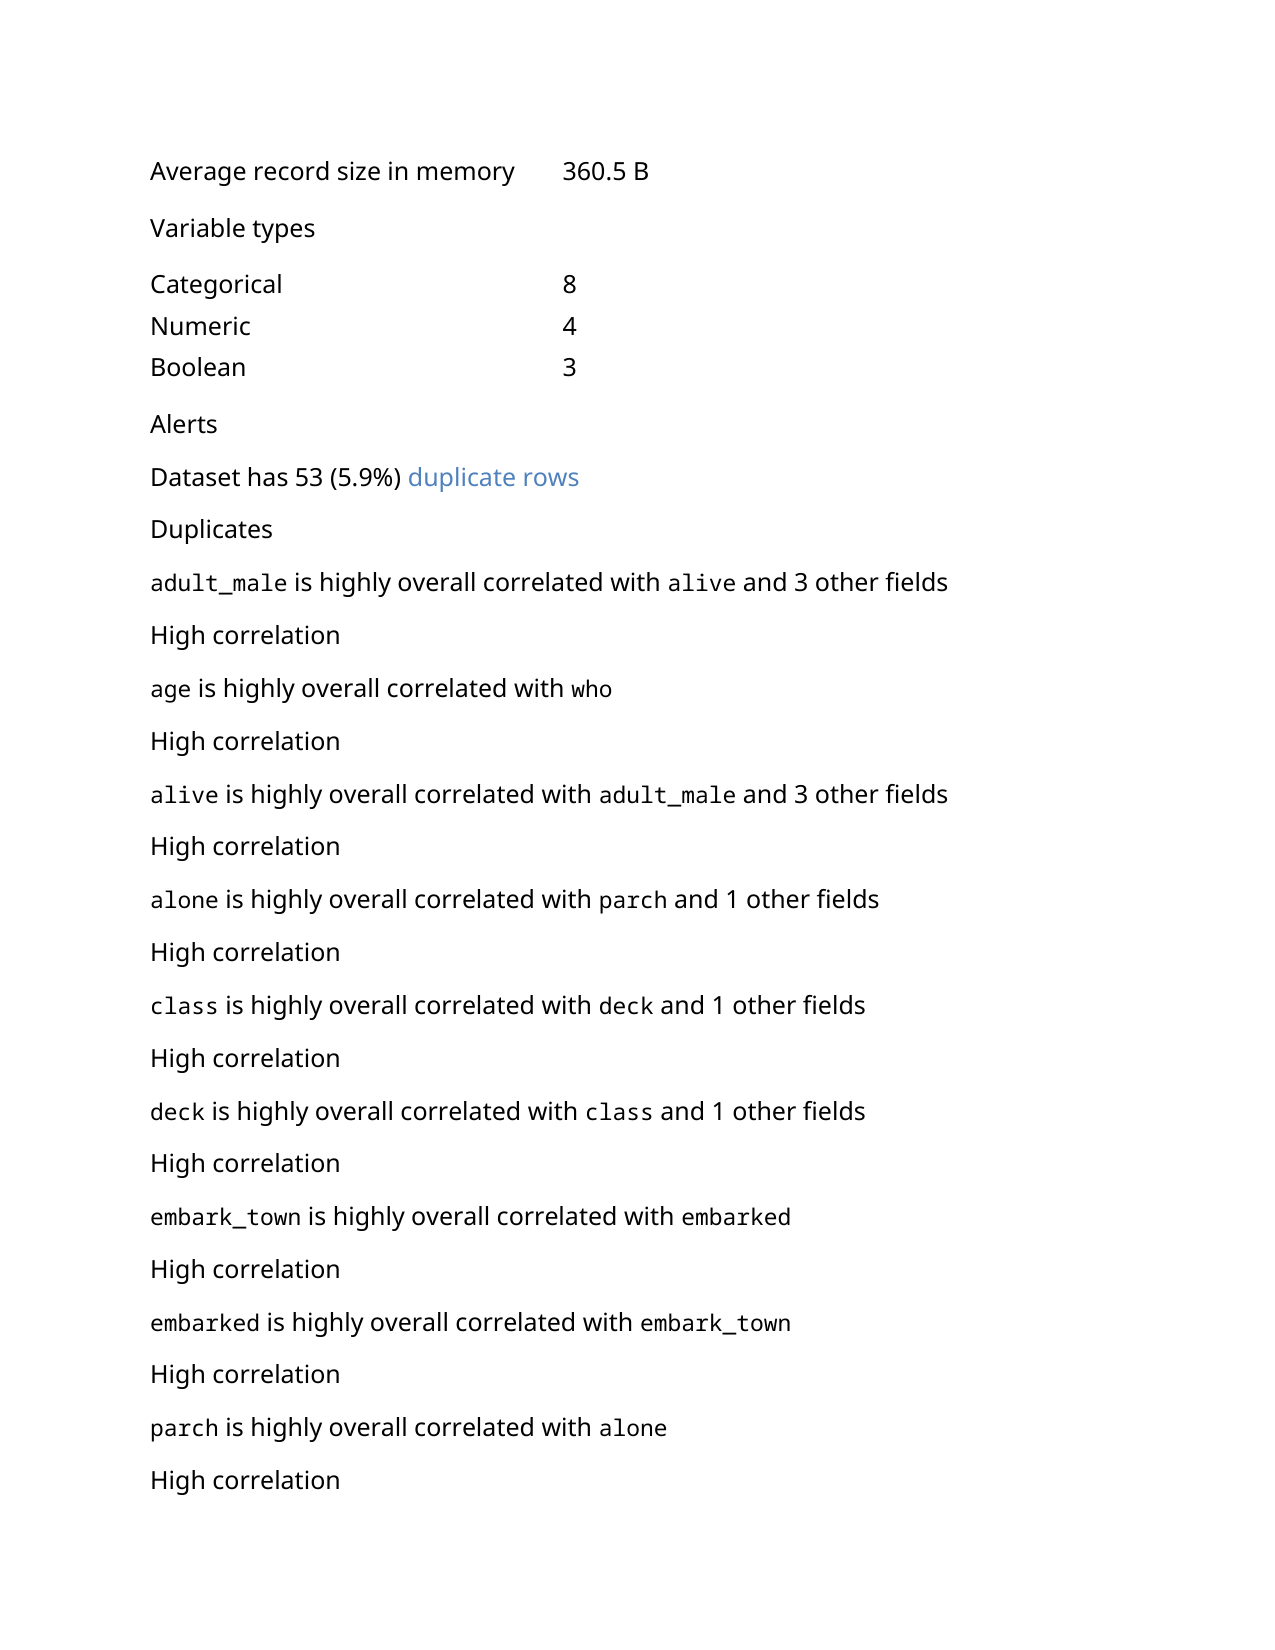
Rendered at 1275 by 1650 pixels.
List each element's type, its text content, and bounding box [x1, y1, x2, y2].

text deck is highly overall correlated with class and 1 other fields [150, 1093, 1125, 1127]
table_cell 4 [551, 305, 964, 346]
text High correlation [150, 1357, 1125, 1391]
table_header Categorical [139, 263, 551, 305]
text class is highly overall correlated with deck and 1 other fields [150, 987, 1125, 1022]
text age is highly overall correlated with who [150, 671, 1125, 705]
table_cell Numeric [139, 305, 551, 346]
text High correlation [150, 1040, 1125, 1074]
text High correlation [150, 1252, 1125, 1286]
text Duplicates [150, 512, 1125, 546]
table_header 8 [551, 263, 964, 305]
table_cell 360.5 B [551, 150, 964, 192]
text Alerts [150, 407, 1125, 441]
text High correlation [150, 829, 1125, 863]
text embarked is highly overall correlated with embark_town [150, 1304, 1125, 1338]
text High correlation [150, 618, 1125, 652]
text adult_male is highly overall correlated with alive and 3 other fields [150, 565, 1125, 599]
text alone is highly overall correlated with parch and 1 other fields [150, 882, 1125, 916]
text Variable types [150, 210, 1125, 244]
text High correlation [150, 723, 1125, 757]
text Dataset has 53 (5.9%) duplicate rows [150, 459, 1125, 493]
table_cell Average record size in memory [139, 150, 551, 192]
table_cell Boolean [139, 346, 551, 388]
text alive is highly overall correlated with adult_male and 3 other fields [150, 776, 1125, 810]
text High correlation [150, 1463, 1125, 1497]
text embark_town is highly overall correlated with embarked [150, 1199, 1125, 1233]
table_cell 3 [551, 346, 964, 388]
text High correlation [150, 935, 1125, 969]
text parch is highly overall correlated with alone [150, 1410, 1125, 1444]
text High correlation [150, 1146, 1125, 1180]
